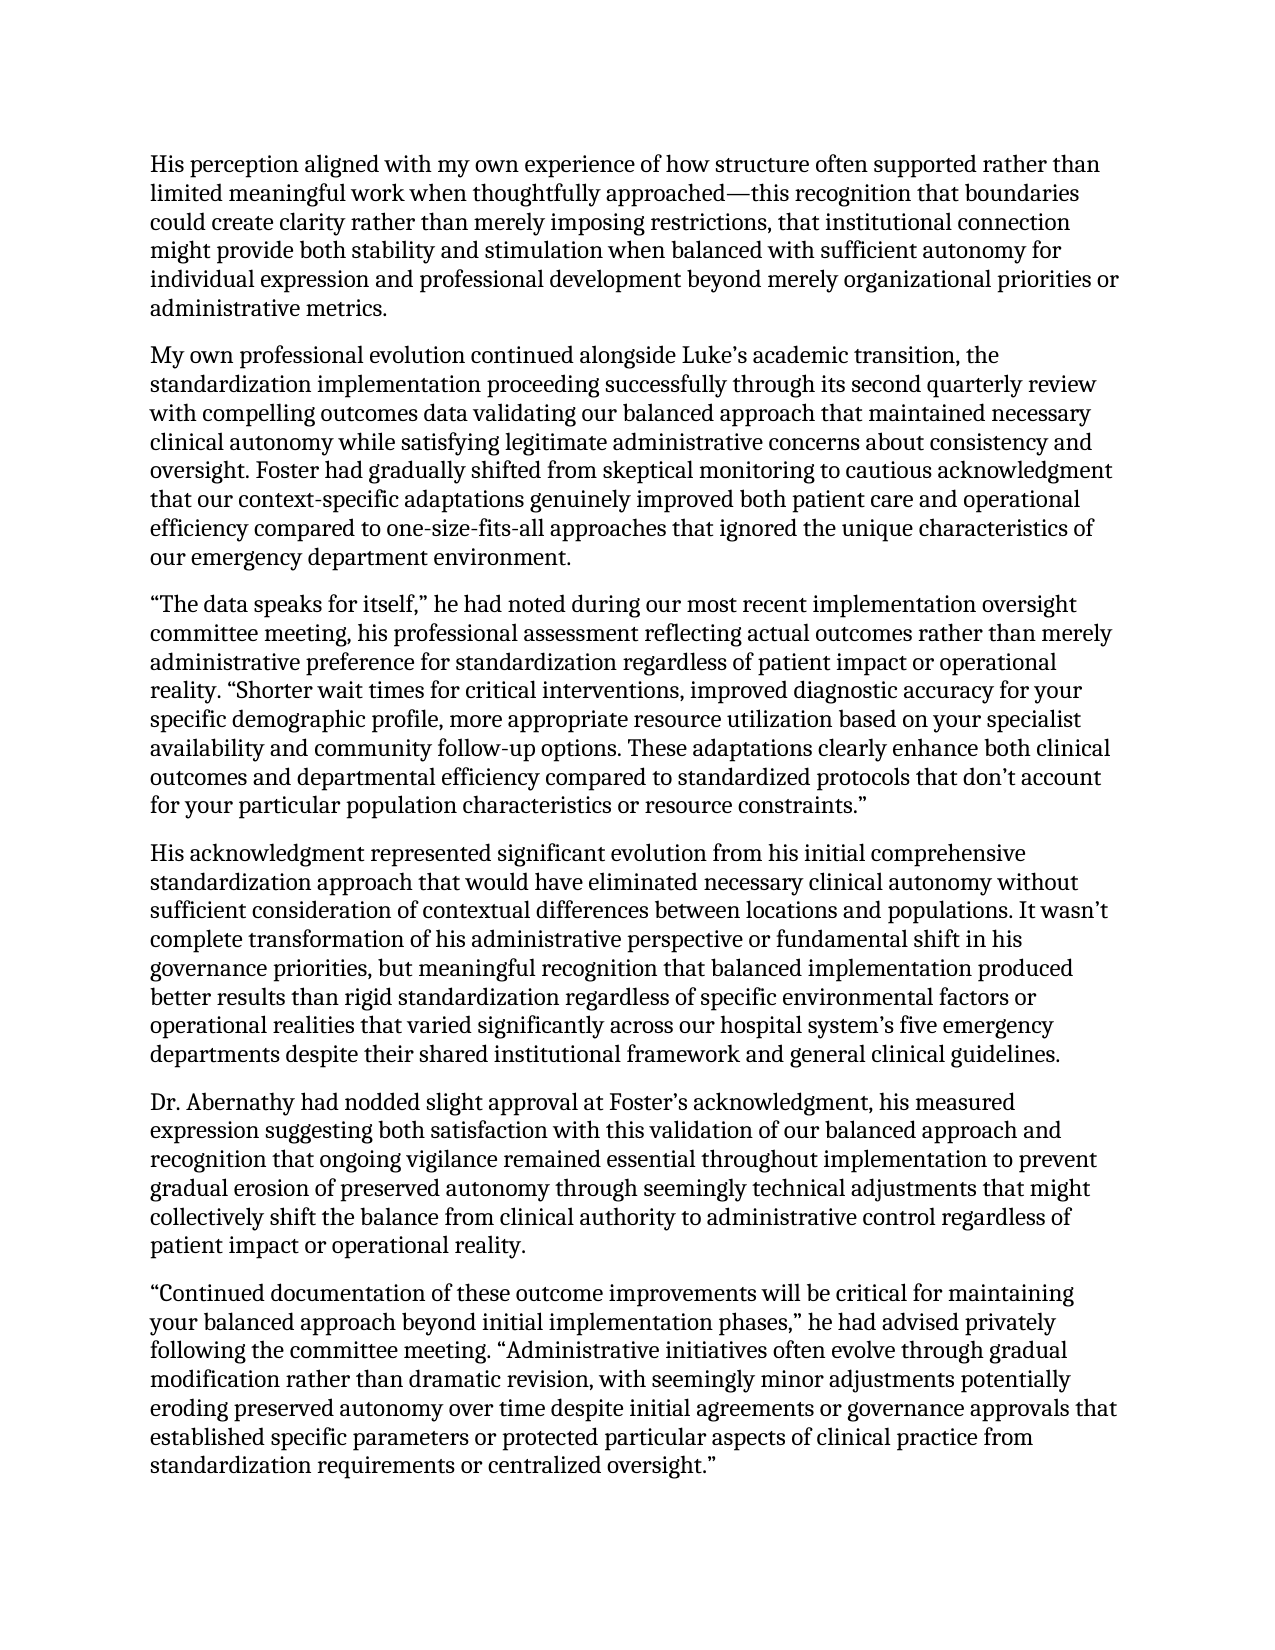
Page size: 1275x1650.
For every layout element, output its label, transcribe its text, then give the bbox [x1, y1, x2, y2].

text “Continued documentation of these outcome improvements will be critical for maintaining your balanced approach beyond initial implementation phases,” he had advised privately following the committee meeting. “Administrative initiatives often evolve through gradual modification rather than dramatic revision, with seemingly minor adjustments potentially eroding preserved autonomy over time despite initial agreements or governance approvals that established specific parameters or protected particular aspects of clinical practice from standardization requirements or centralized oversight.” [150, 1279, 1125, 1480]
text Dr. Abernathy had nodded slight approval at Foster’s acknowledgment, his measured expression suggesting both satisfaction with this validation of our balanced approach and recognition that ongoing vigilance remained essential throughout implementation to prevent gradual erosion of preserved autonomy through seemingly technical adjustments that might collectively shift the balance from clinical authority to administrative control regardless of patient impact or operational reality. [150, 1087, 1125, 1260]
text His acknowledgment represented significant evolution from his initial comprehensive standardization approach that would have eliminated necessary clinical autonomy without sufficient consideration of contextual differences between locations and populations. It wasn’t complete transformation of his administrative perspective or fundamental shift in his governance priorities, but meaningful recognition that balanced implementation produced better results than rigid standardization regardless of specific environmental factors or operational realities that varied significantly across our hospital system’s five emergency departments despite their shared institutional framework and general clinical guidelines. [150, 839, 1125, 1069]
text My own professional evolution continued alongside Luke’s academic transition, the standardization implementation proceeding successfully through its second quarterly review with compelling outcomes data validating our balanced approach that maintained necessary clinical autonomy while satisfying legitimate administrative concerns about consistency and oversight. Foster had gradually shifted from skeptical monitoring to cautious acknowledgment that our context-specific adaptations genuinely improved both patient care and operational efficiency compared to one-size-fits-all approaches that ignored the unique characteristics of our emergency department environment. [150, 341, 1125, 571]
text “The data speaks for itself,” he had noted during our most recent implementation oversight committee meeting, his professional assessment reflecting actual outcomes rather than merely administrative preference for standardization regardless of patient impact or operational reality. “Shorter wait times for critical interventions, improved diagnostic accuracy for your specific demographic profile, more appropriate resource utilization based on your specialist availability and community follow-up options. These adaptations clearly enhance both clinical outcomes and departmental efficiency compared to standardized protocols that don’t account for your particular population characteristics or resource constraints.” [150, 590, 1125, 820]
text His perception aligned with my own experience of how structure often supported rather than limited meaningful work when thoughtfully approached—this recognition that boundaries could create clarity rather than merely imposing restrictions, that institutional connection might provide both stability and stimulation when balanced with sufficient autonomy for individual expression and professional development beyond merely organizational priorities or administrative metrics. [150, 150, 1125, 322]
